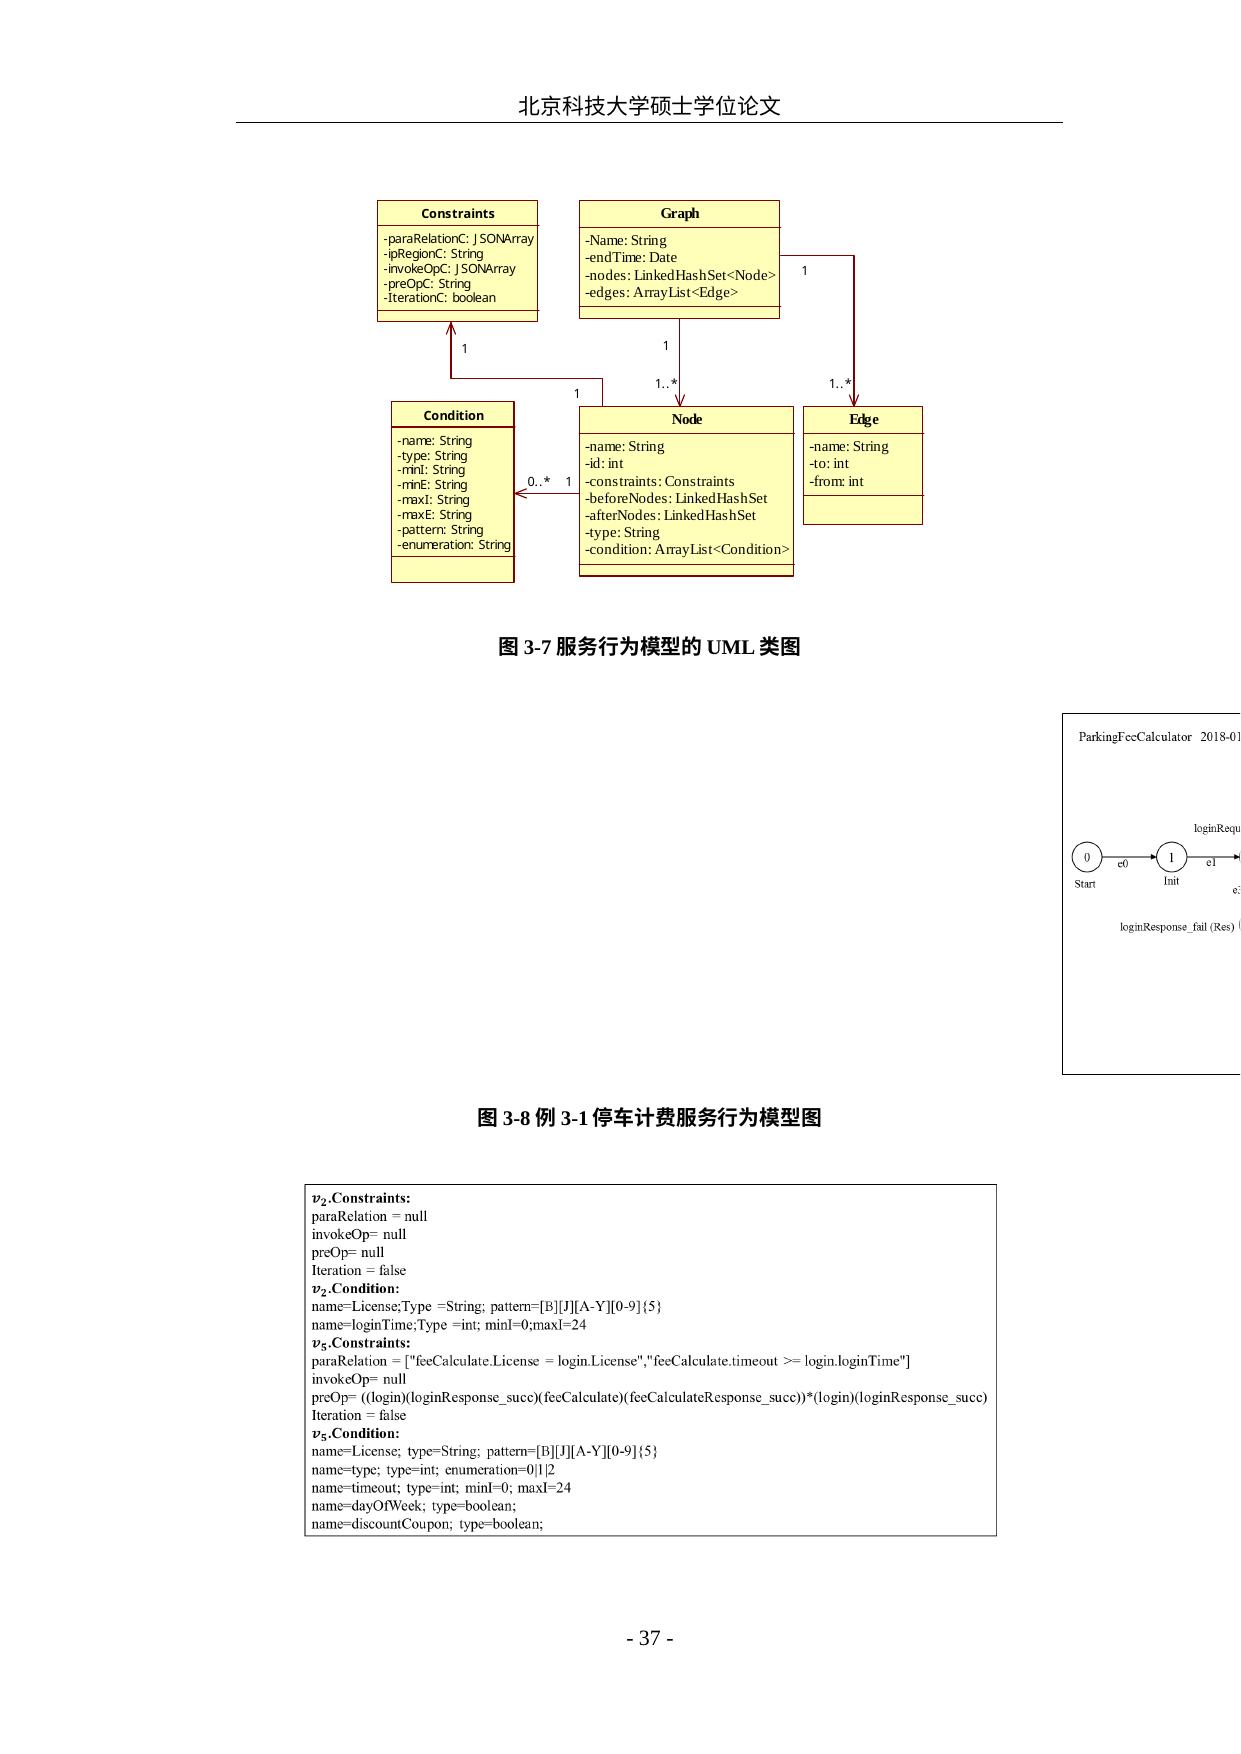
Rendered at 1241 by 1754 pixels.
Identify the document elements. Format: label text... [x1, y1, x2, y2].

picture [302, 1183, 997, 1541]
picture [1062, 713, 1241, 1078]
text 图3-7 服务行为模型的UML类图 [236, 631, 1063, 661]
text 图3-8 例3-1停车计费服务行为模型图 [236, 1101, 1063, 1131]
